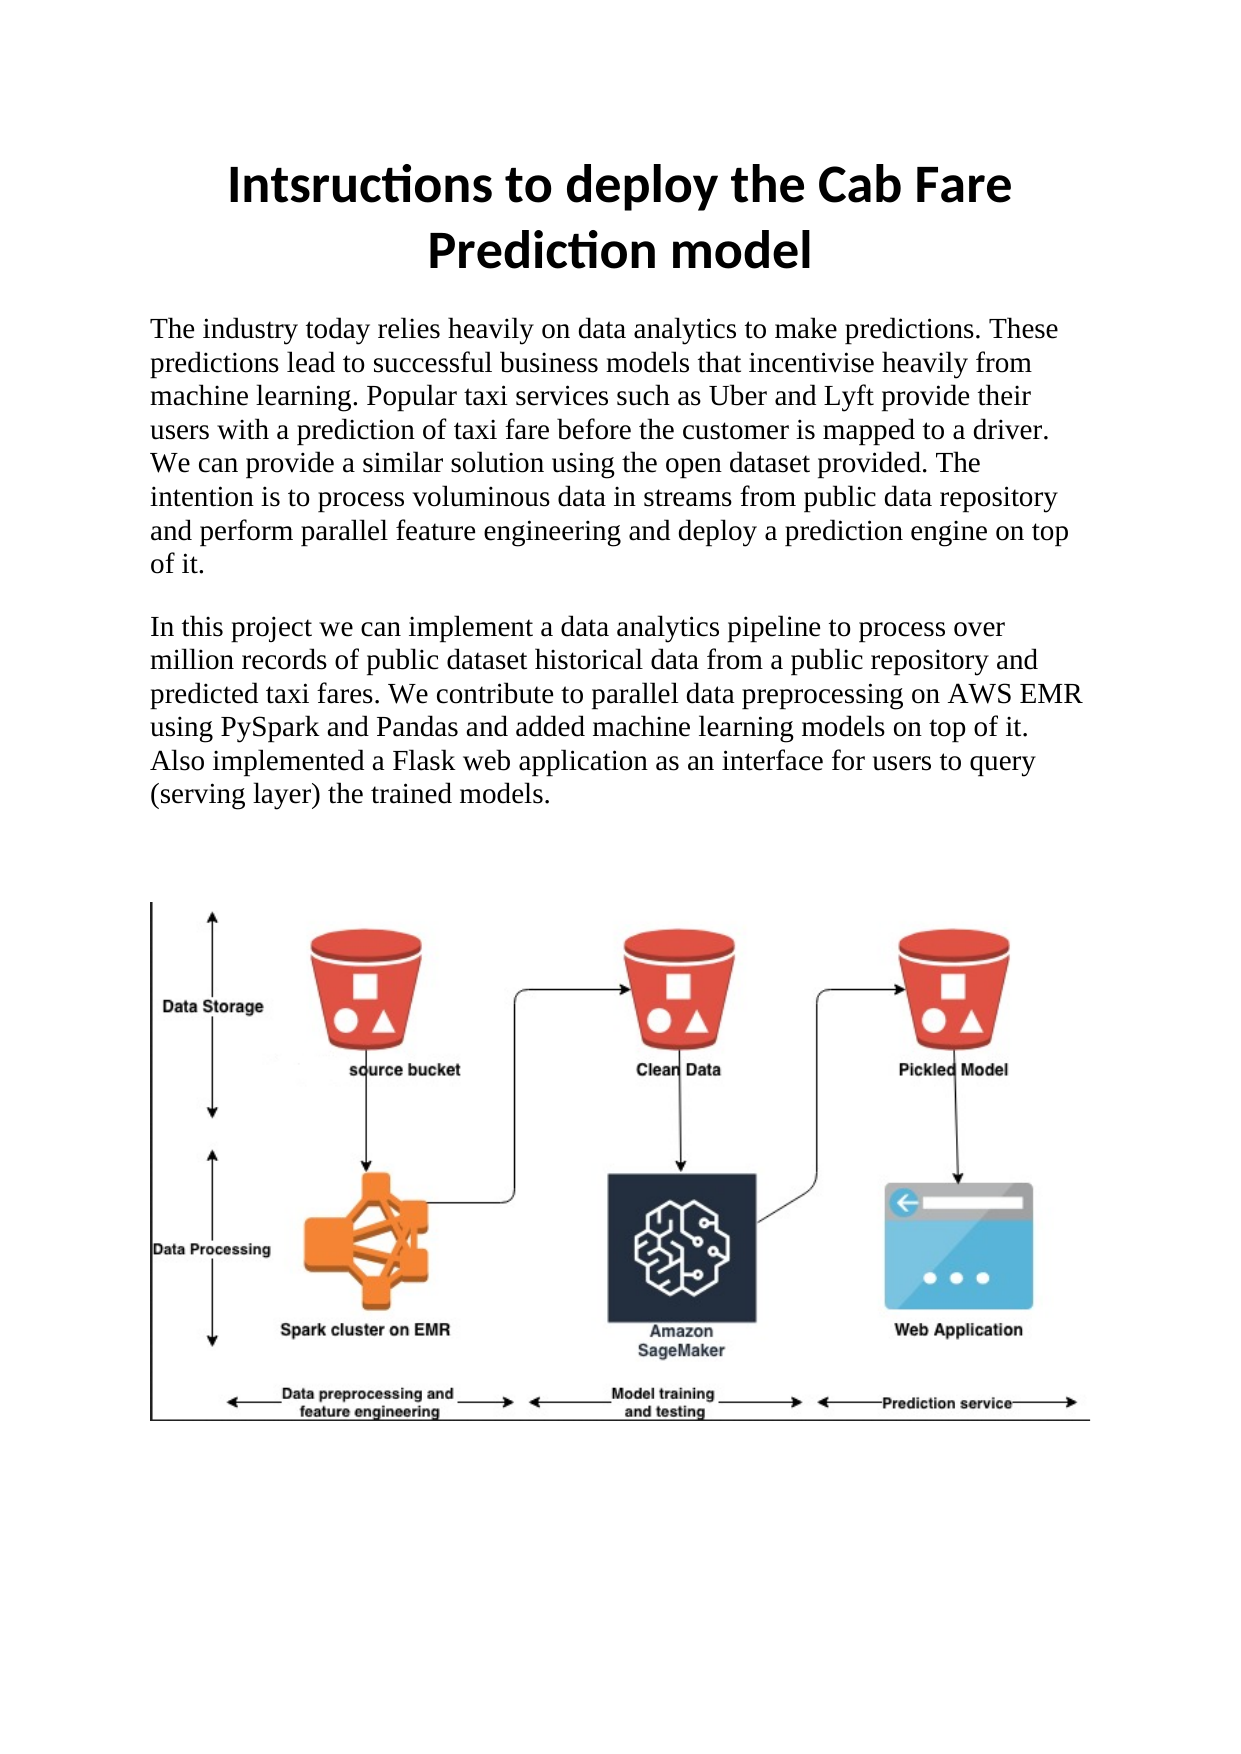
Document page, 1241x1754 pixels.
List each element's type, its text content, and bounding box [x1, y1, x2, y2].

picture [150, 902, 1091, 1421]
text Intsructions to deploy the Cab Fare Prediction model [150, 150, 1090, 282]
text In this project we can implement a data analytics pipeline to process over million records of public dataset historical data from a public repository and predicted taxi fares. We contribute to parallel data preprocessing on AWS EMR using PySpark and Pandas and added machine learning models on top of it. Also implemented a Flask web application as an interface for users to query (serving layer) the trained models. [150, 609, 1090, 810]
text The industry today relies heavily on data analytics to make predictions. These predictions lead to successful business models that incentivise heavily from machine learning. Popular taxi services such as Uber and Lyft provide their users with a prediction of taxi fare before the customer is mapped to a driver. We can provide a similar solution using the open dataset provided. The intention is to process voluminous data in streams from public data repository and perform parallel feature engineering and deploy a prediction engine on top of it. [150, 311, 1090, 580]
